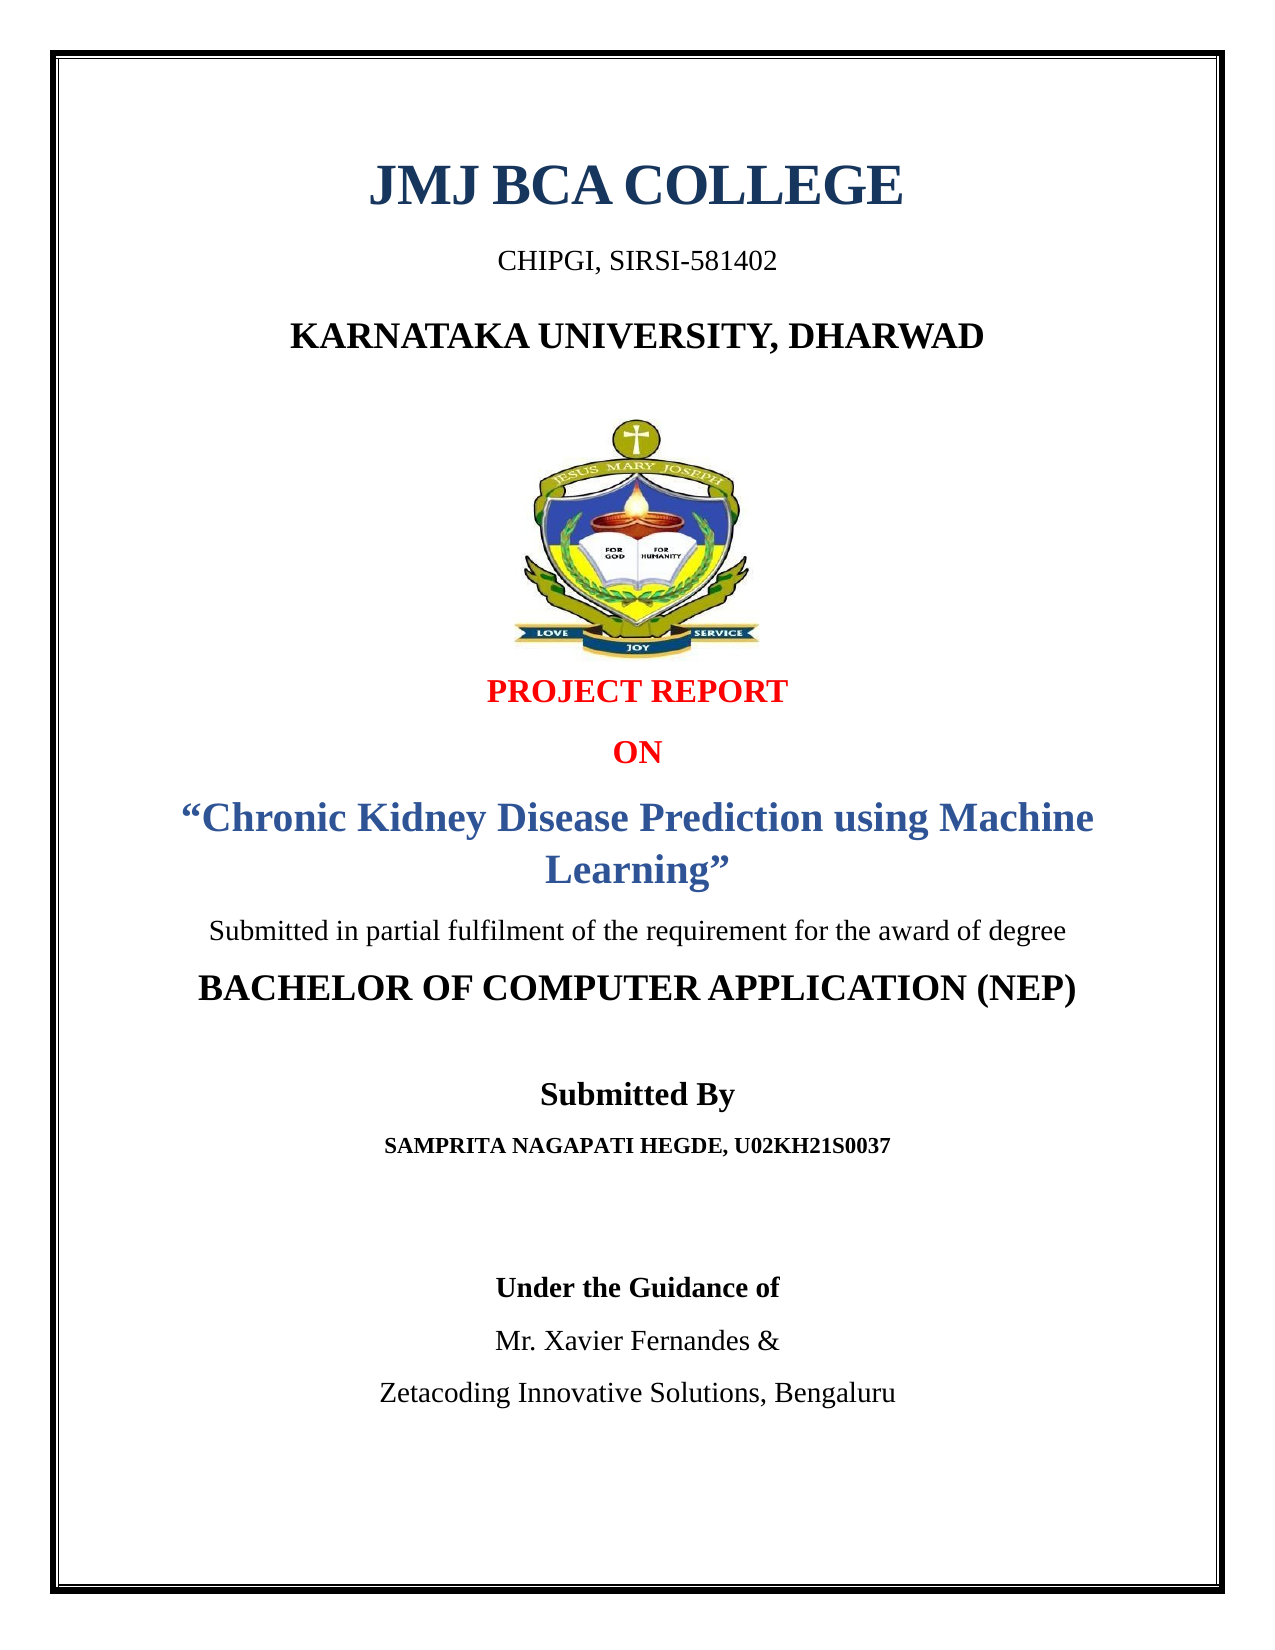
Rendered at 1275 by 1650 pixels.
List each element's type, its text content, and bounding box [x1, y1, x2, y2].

text SAMPRITA NAGAPATI HEGDE, U02KH21S0037 [150, 1132, 1125, 1158]
text Submitted By [150, 1074, 1125, 1112]
text ON [224, 732, 1051, 771]
text Zetacoding Innovative Solutions, Bengaluru [150, 1375, 1125, 1408]
picture [508, 419, 760, 662]
text Mr. Xavier Fernandes & [150, 1323, 1125, 1356]
text Under the Guidance of [150, 1270, 1125, 1304]
text PROJECT REPORT [224, 413, 1051, 710]
text CHIPGI, SIRSI-581402 [224, 243, 1051, 277]
text KARNATAKA UNIVERSITY, DHARWAD [224, 313, 1051, 356]
text “Chronic Kidney Disease Prediction using Machine Learning” [150, 793, 1125, 892]
title JMJ BCA COLLEGE [150, 150, 1125, 217]
text BACHELOR OF COMPUTER APPLICATION (NEP) [150, 966, 1125, 1009]
text Submitted in partial fulfilment of the requirement for the award of degree [150, 913, 1125, 946]
